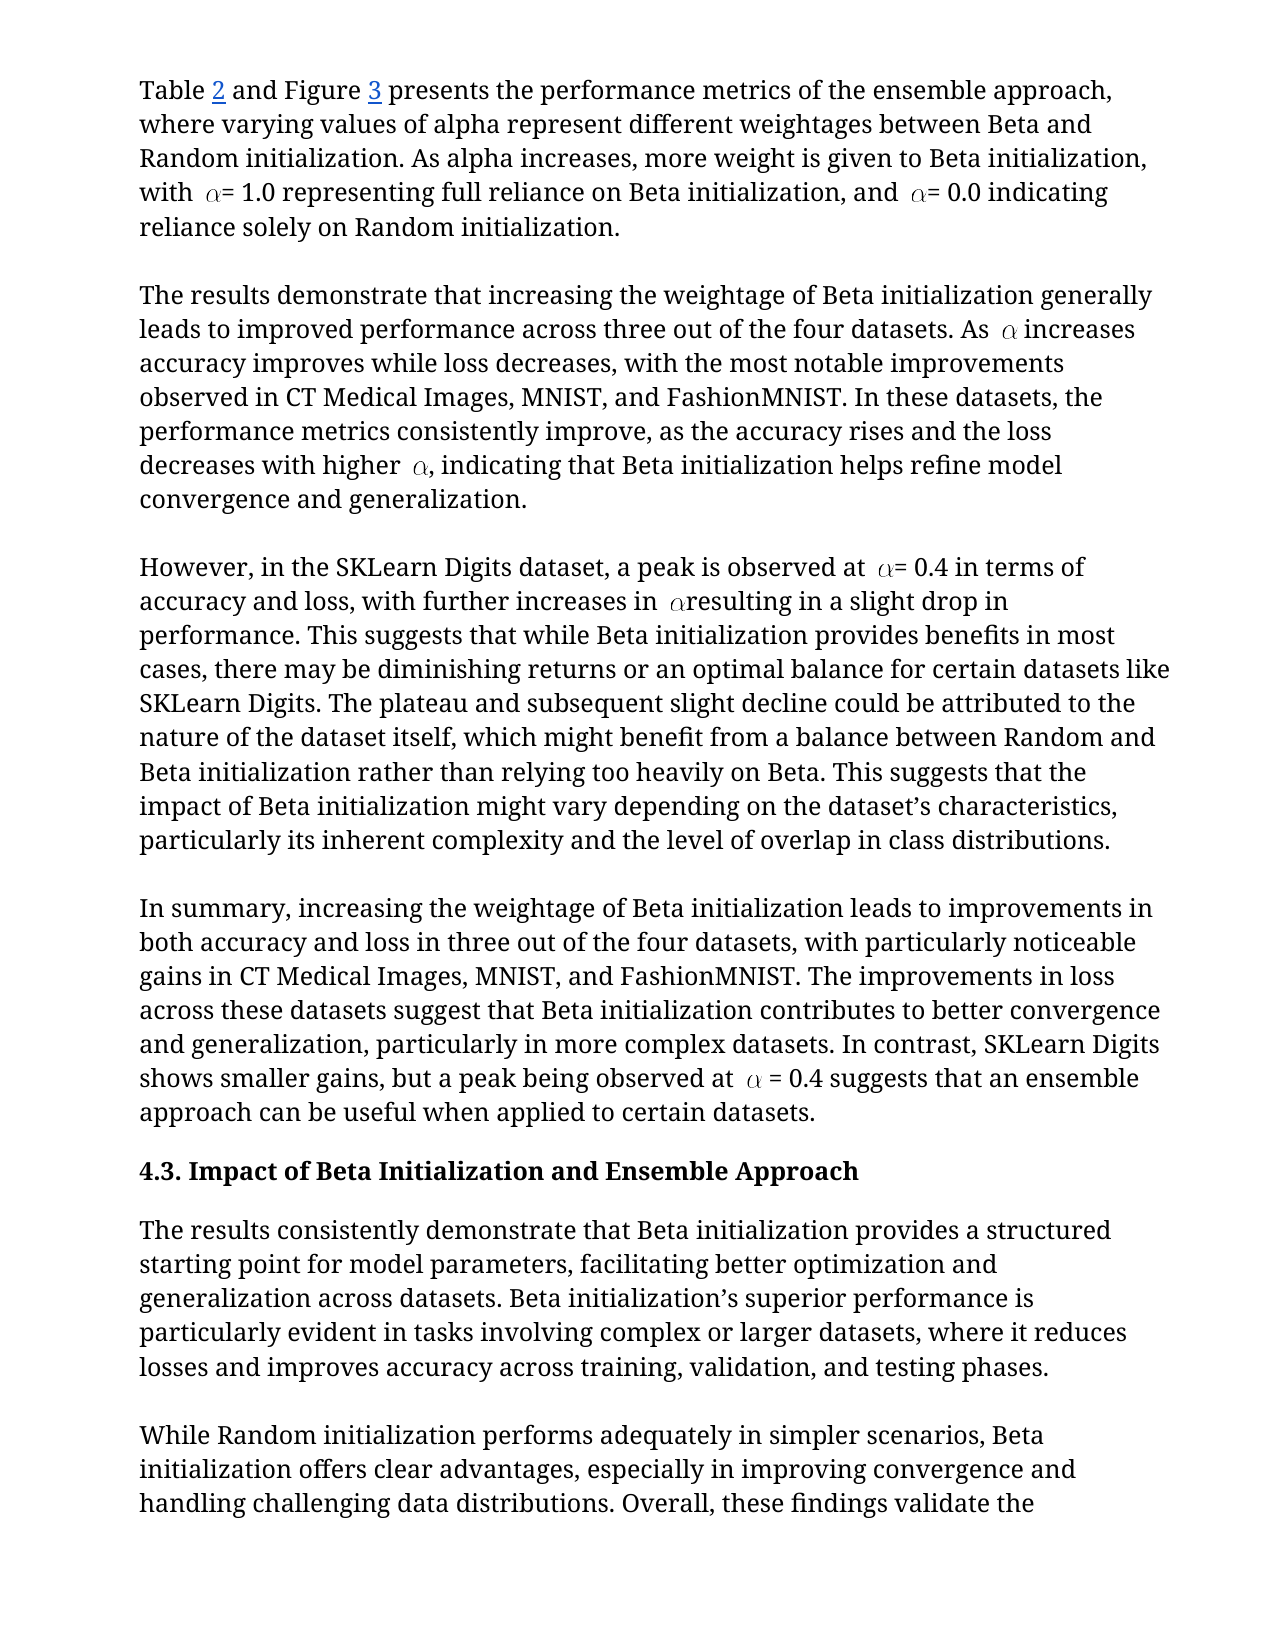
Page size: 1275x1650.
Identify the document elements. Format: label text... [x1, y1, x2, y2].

picture [1002, 325, 1018, 339]
picture [912, 189, 927, 202]
text Table 2 and Figure 3 presents the performance metrics of the ensemble approach, where varying values of alpha represent different weightages between Beta and Random initialization. As alpha increases, more weight is given to Beta initialization, with = 1.0 representing full reliance on Beta initialization, and = 0.0 indicating reliance solely on Random initialization. The results demonstrate that increasing the weightage of Beta initialization generally leads to improved performance across three out of the four datasets. As increases accuracy improves while loss decreases, with the most notable improvements observed in CT Medical Images, MNIST, and FashionMNIST. In these datasets, the performance metrics consistently improve, as the accuracy rises and the loss decreases with higher , indicating that Beta initialization helps refine model convergence and generalization. However, in the SKLearn Digits dataset, a peak is observed at = 0.4 in terms of accuracy and loss, with further increases in resulting in a slight drop in performance. This suggests that while Beta initialization provides benefits in most cases, there may be diminishing returns or an optimal balance for certain datasets like SKLearn Digits. The plateau and subsequent slight decline could be attributed to the nature of the dataset itself, which might benefit from a balance between Random and Beta initialization rather than relying too heavily on Beta. This suggests that the impact of Beta initialization might vary depending on the dataset’s characteristics, particularly its inherent complexity and the level of overlap in class distributions. In summary, increasing the weightage of Beta initialization leads to improvements in both accuracy and loss in three out of the four datasets, with particularly noticeable gains in CT Medical Images, MNIST, and FashionMNIST. The improvements in loss across these datasets suggest that Beta initialization contributes to better convergence and generalization, particularly in more complex datasets. In contrast, SKLearn Digits shows smaller gains, but a peak being observed at = 0.4 suggests that an ensemble approach can be useful when applied to certain datasets. [139, 73, 1174, 1129]
text 4.3. Impact of Beta Initialization and Ensemble Approach [139, 1154, 1174, 1188]
picture [413, 461, 429, 475]
picture [878, 564, 894, 577]
picture [671, 598, 686, 611]
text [139, 1213, 1174, 1519]
picture [747, 1075, 762, 1088]
picture [206, 189, 221, 202]
